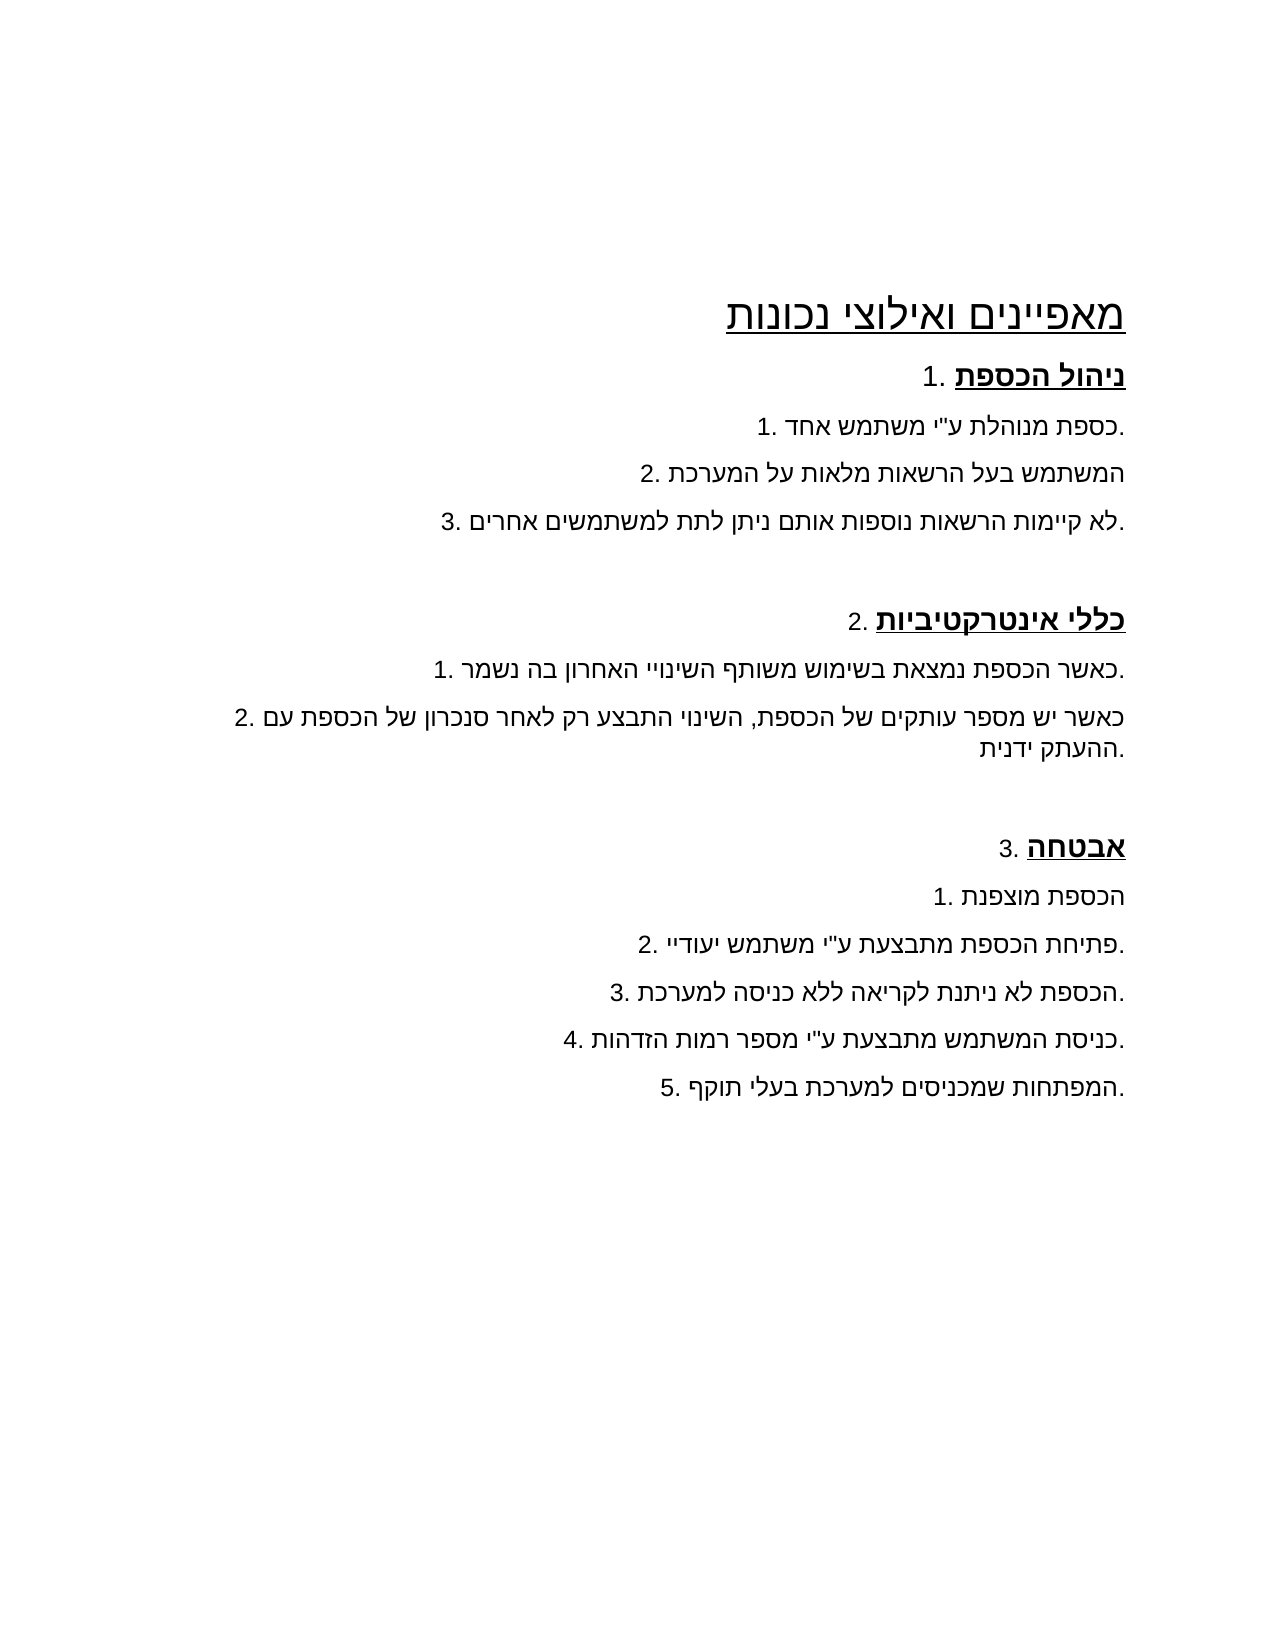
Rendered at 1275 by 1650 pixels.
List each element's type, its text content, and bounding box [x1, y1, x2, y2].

text 1. הכספת מוצפנת [150, 882, 1125, 911]
text 1. כאשר הכספת נמצאת בשימוש משותף השינויי האחרון בה נשמר. [150, 655, 1125, 684]
text 2. המשתמש בעל הרשאות מלאות על המערכת [150, 459, 1125, 488]
text 3. אבטחה [150, 829, 1125, 863]
text 5. המפתחות שמכניסים למערכת בעלי תוקף. [150, 1073, 1125, 1102]
text 2. פתיחת הכספת מתבצעת ע"י משתמש יעודיי. [150, 930, 1125, 959]
text 1. כספת מנוהלת ע"י משתמש אחד. [150, 412, 1125, 441]
text 1. ניהול הכספת [150, 359, 1125, 392]
text 4. כניסת המשתמש מתבצעת ע"י מספר רמות הזדהות. [150, 1026, 1125, 1054]
text 3. לא קיימות הרשאות נוספות אותם ניתן לתת למשתמשים אחרים. [150, 507, 1125, 536]
text 2. כללי אינטרקטיביות [150, 603, 1125, 636]
text 2. כאשר יש מספר עותקים של הכספת, השינוי התבצע רק לאחר סנכרון של הכספת עם ההעתק ידנית. [150, 703, 1125, 763]
text 3. הכספת לא ניתנת לקריאה ללא כניסה למערכת. [150, 978, 1125, 1007]
text מאפיינים ואילוצי נכונות [150, 291, 1125, 338]
